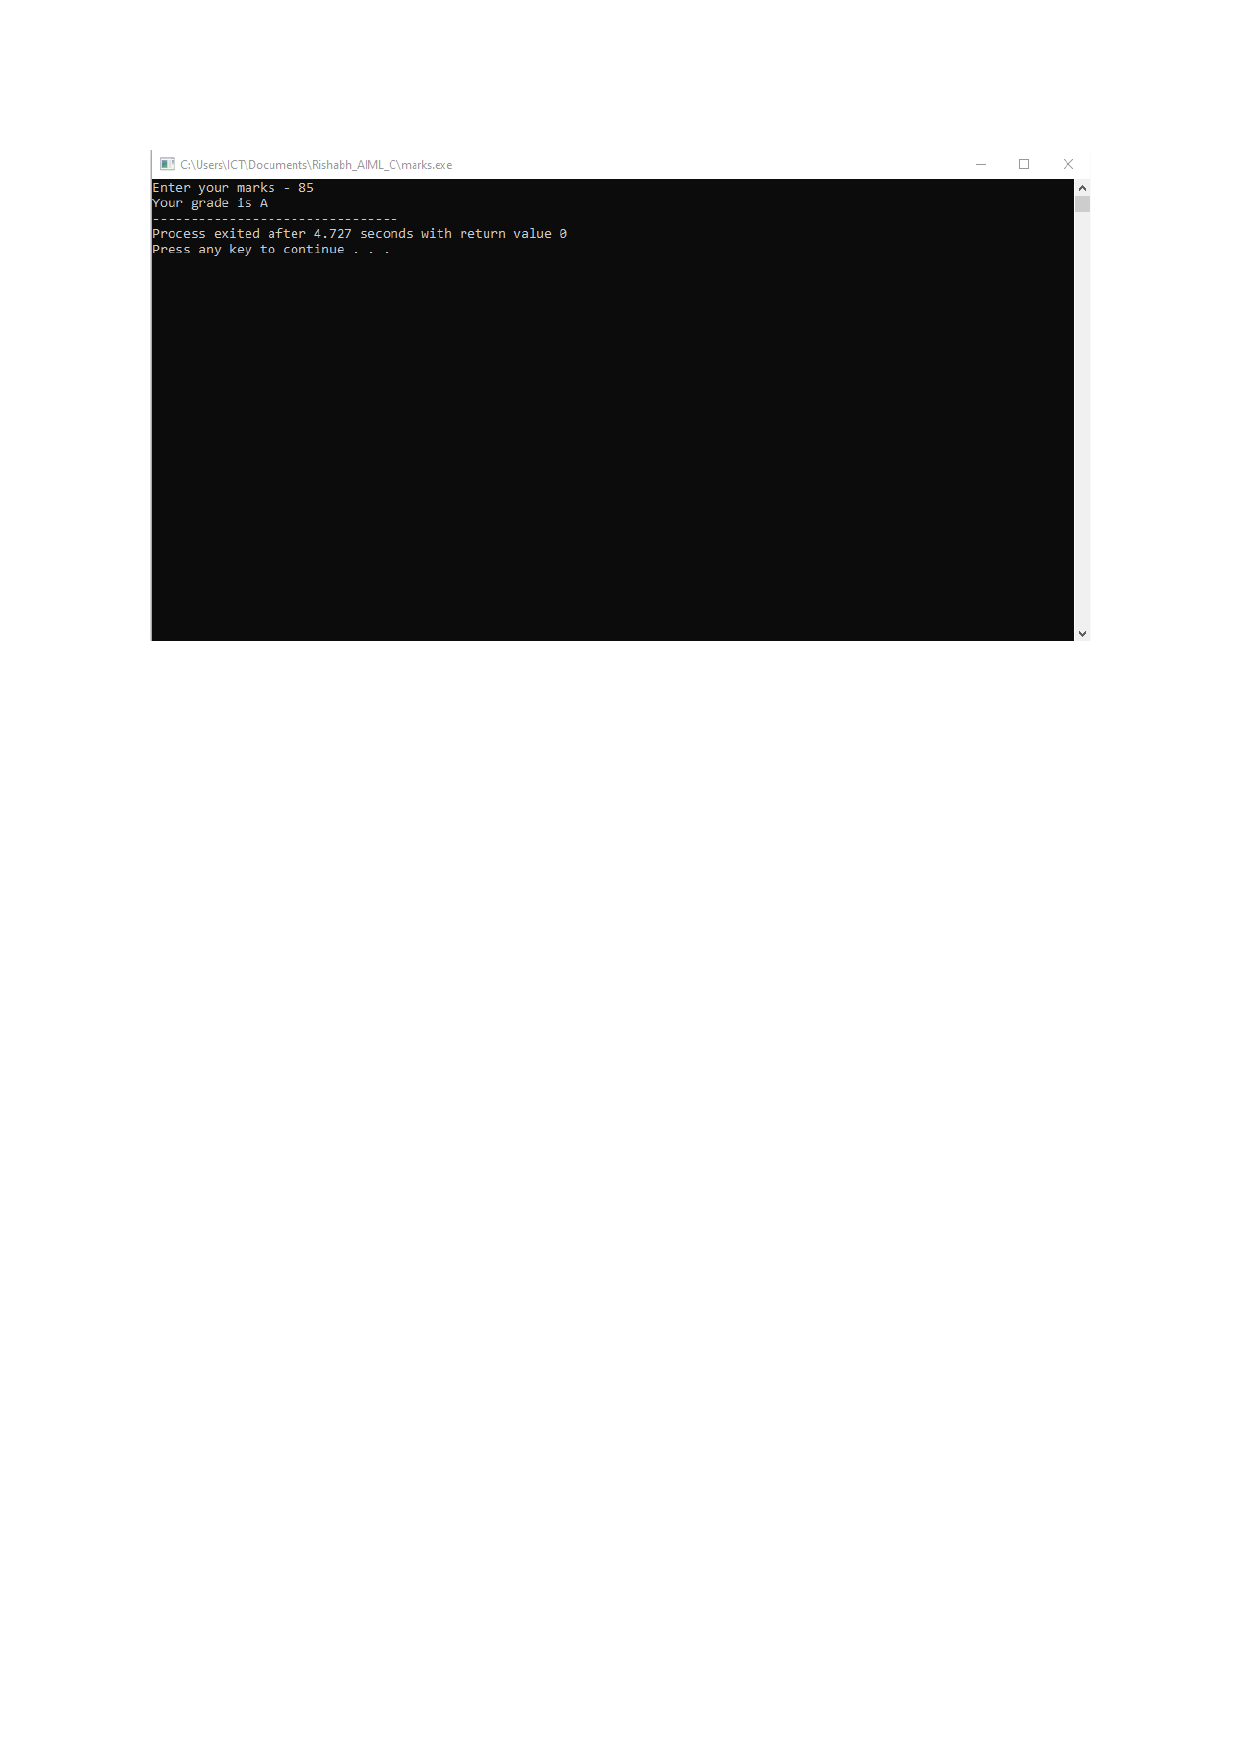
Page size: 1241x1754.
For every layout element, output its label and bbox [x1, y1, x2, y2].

picture [150, 150, 1091, 641]
